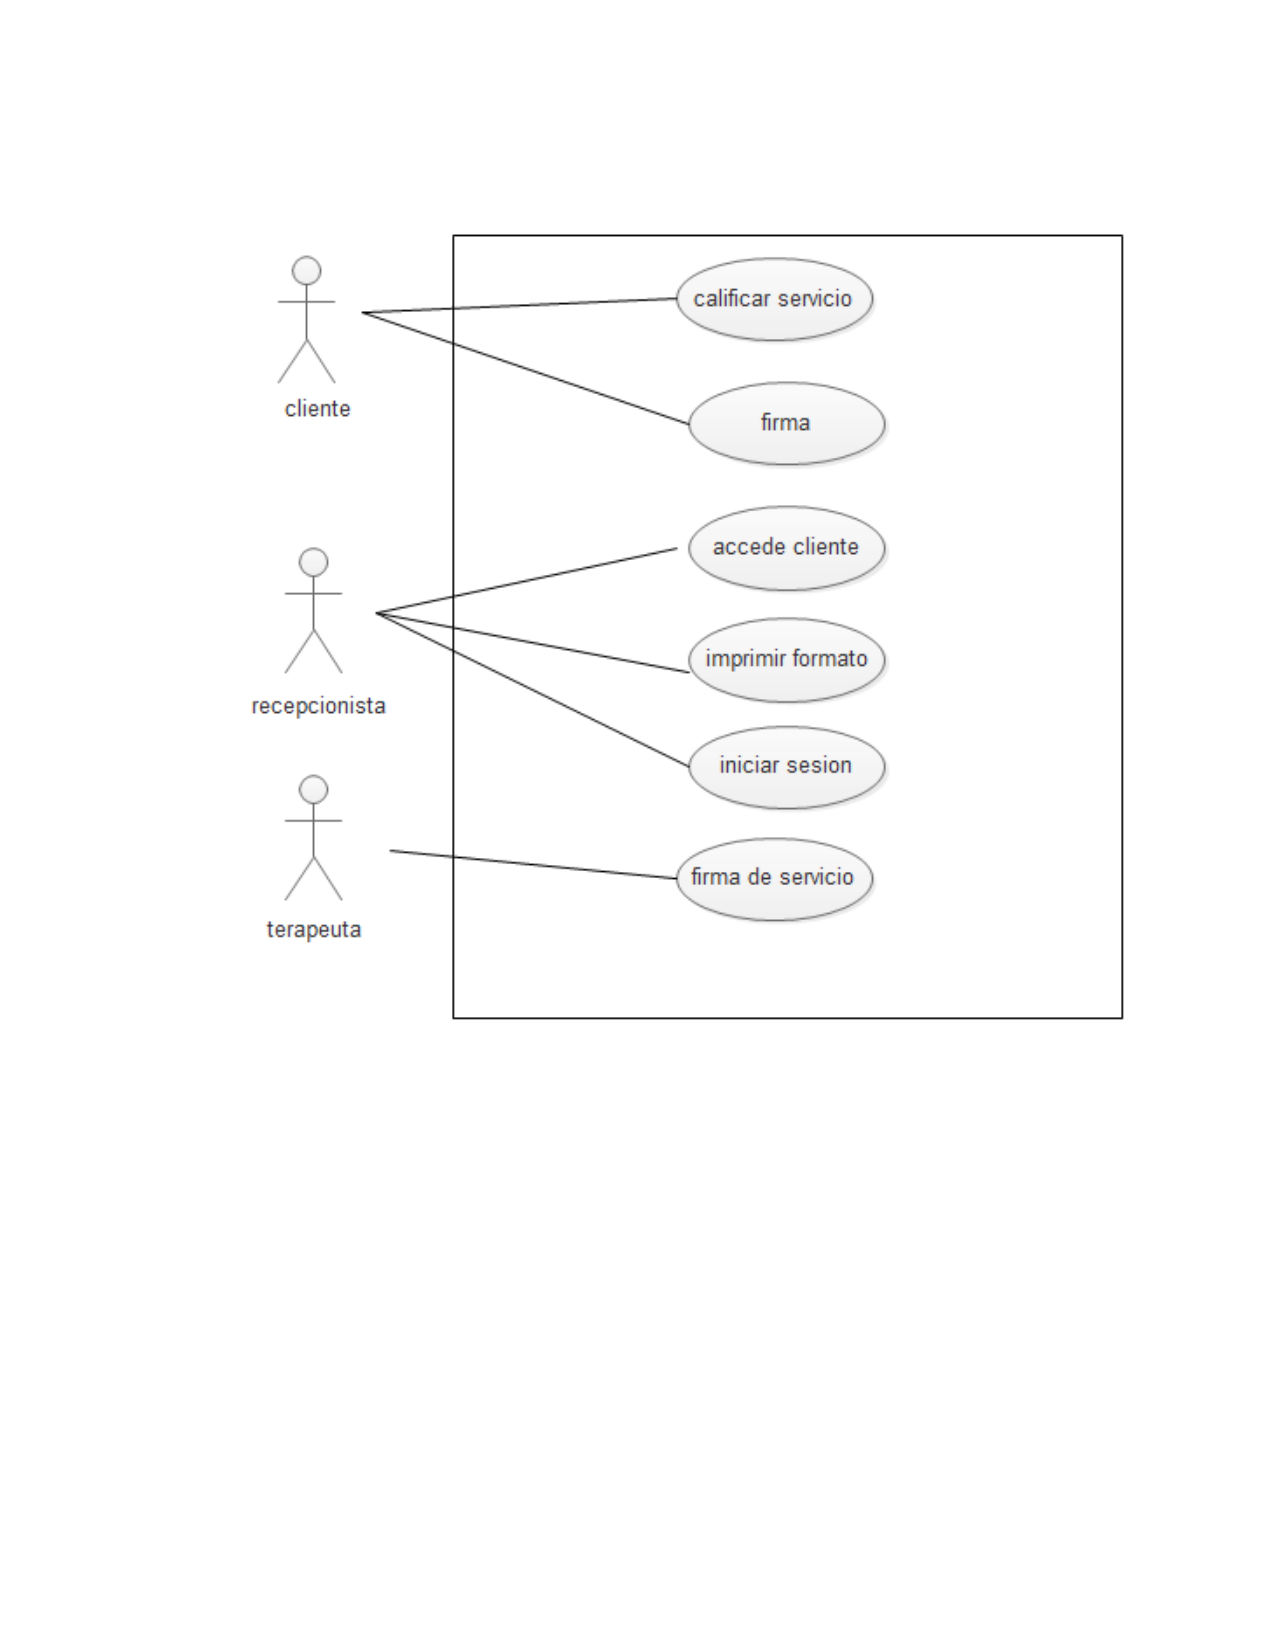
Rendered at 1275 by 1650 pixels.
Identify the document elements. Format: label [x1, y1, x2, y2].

picture [154, 218, 1154, 1033]
